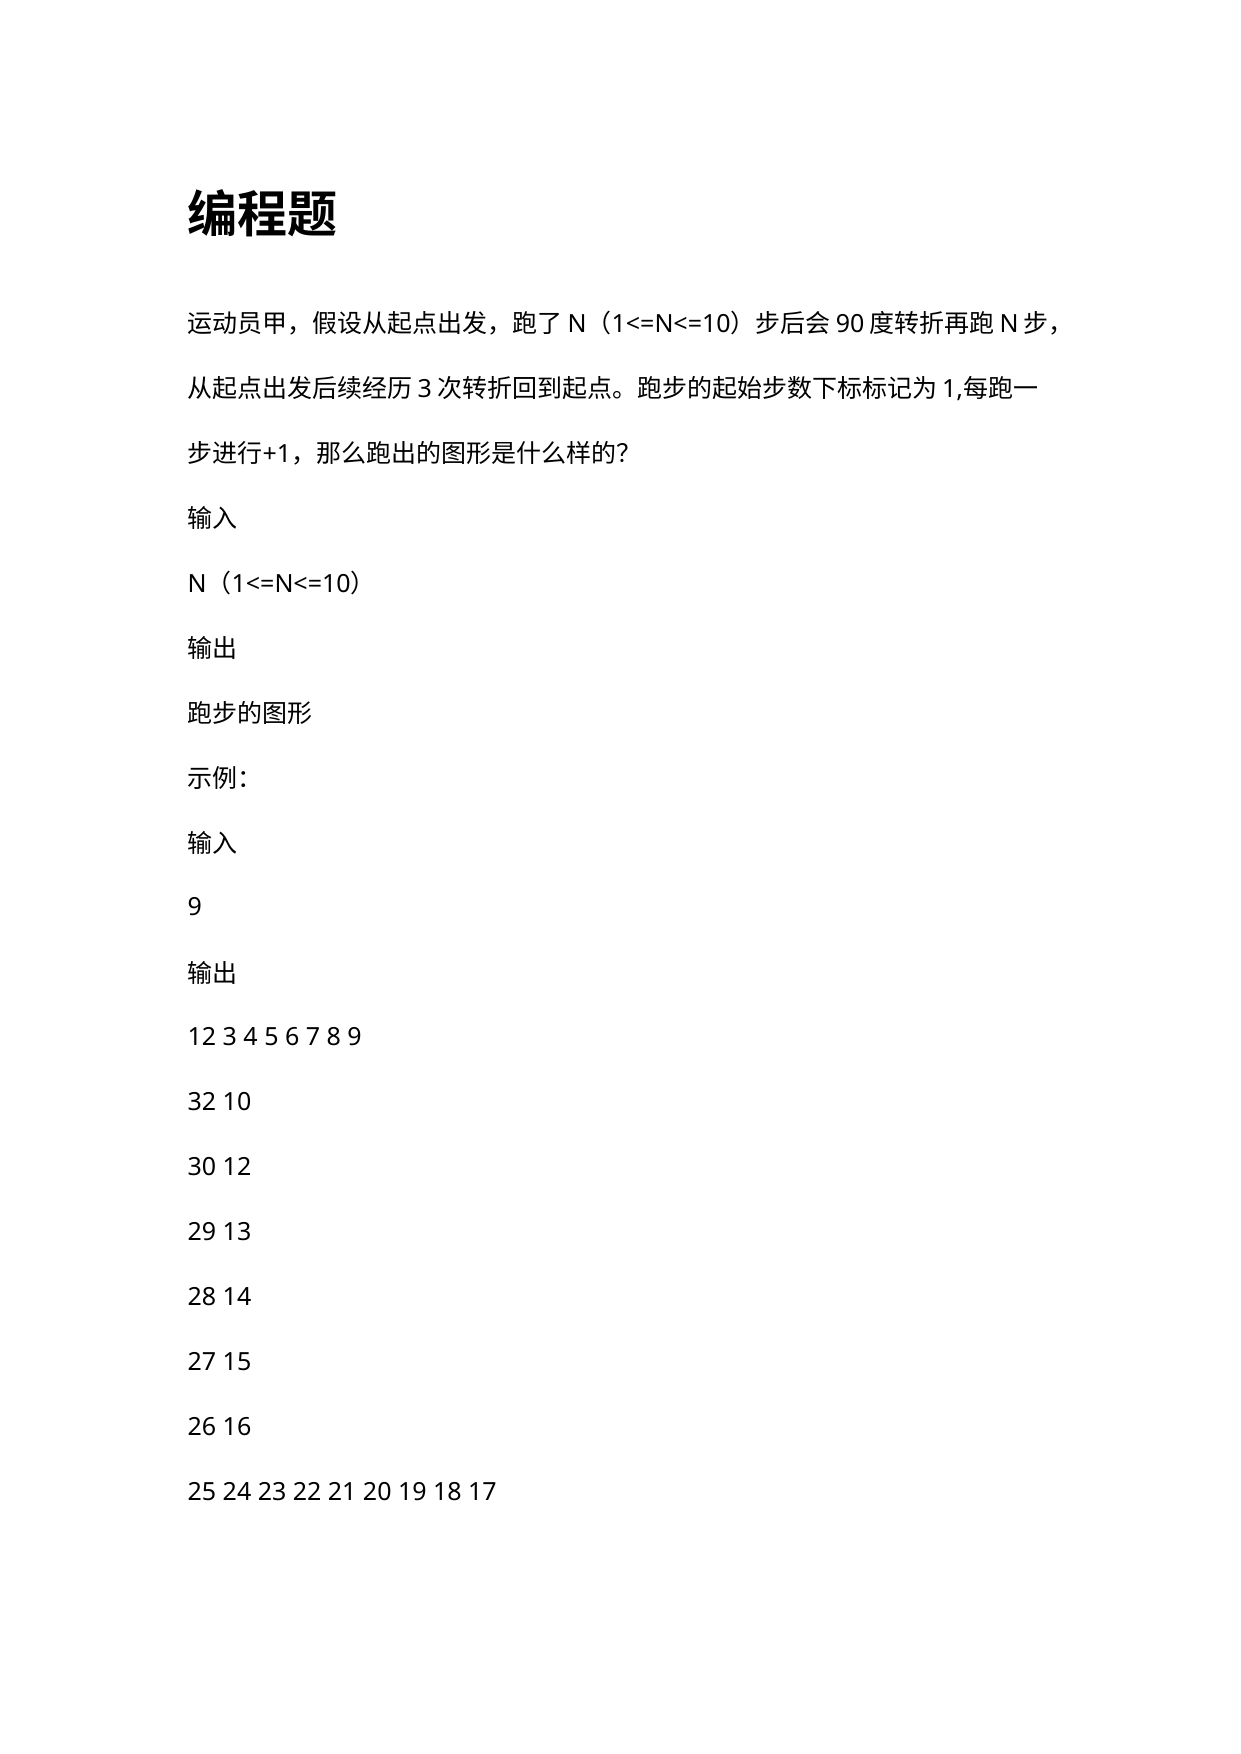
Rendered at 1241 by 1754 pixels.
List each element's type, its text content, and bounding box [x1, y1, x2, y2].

text 编程题 [187, 162, 1053, 259]
text 运动员甲，假设从起点出发，跑了N（1<=N<=10）步后会90度转折再跑N步，从起点出发后续经历3次转折回到起点。跑步的起始步数下标标记为1,每跑一步进行+1，那么跑出的图形是什么样的？ 输入 N（1<=N<=10） 输出 跑步的图形 示例： 输入 9 输出 12 3 4 5 6 7 8 9 32 10 30 12 29 13 28 14 27 15 26 16 25 24 23 22 21 20 19 18 17 [187, 289, 1053, 1524]
